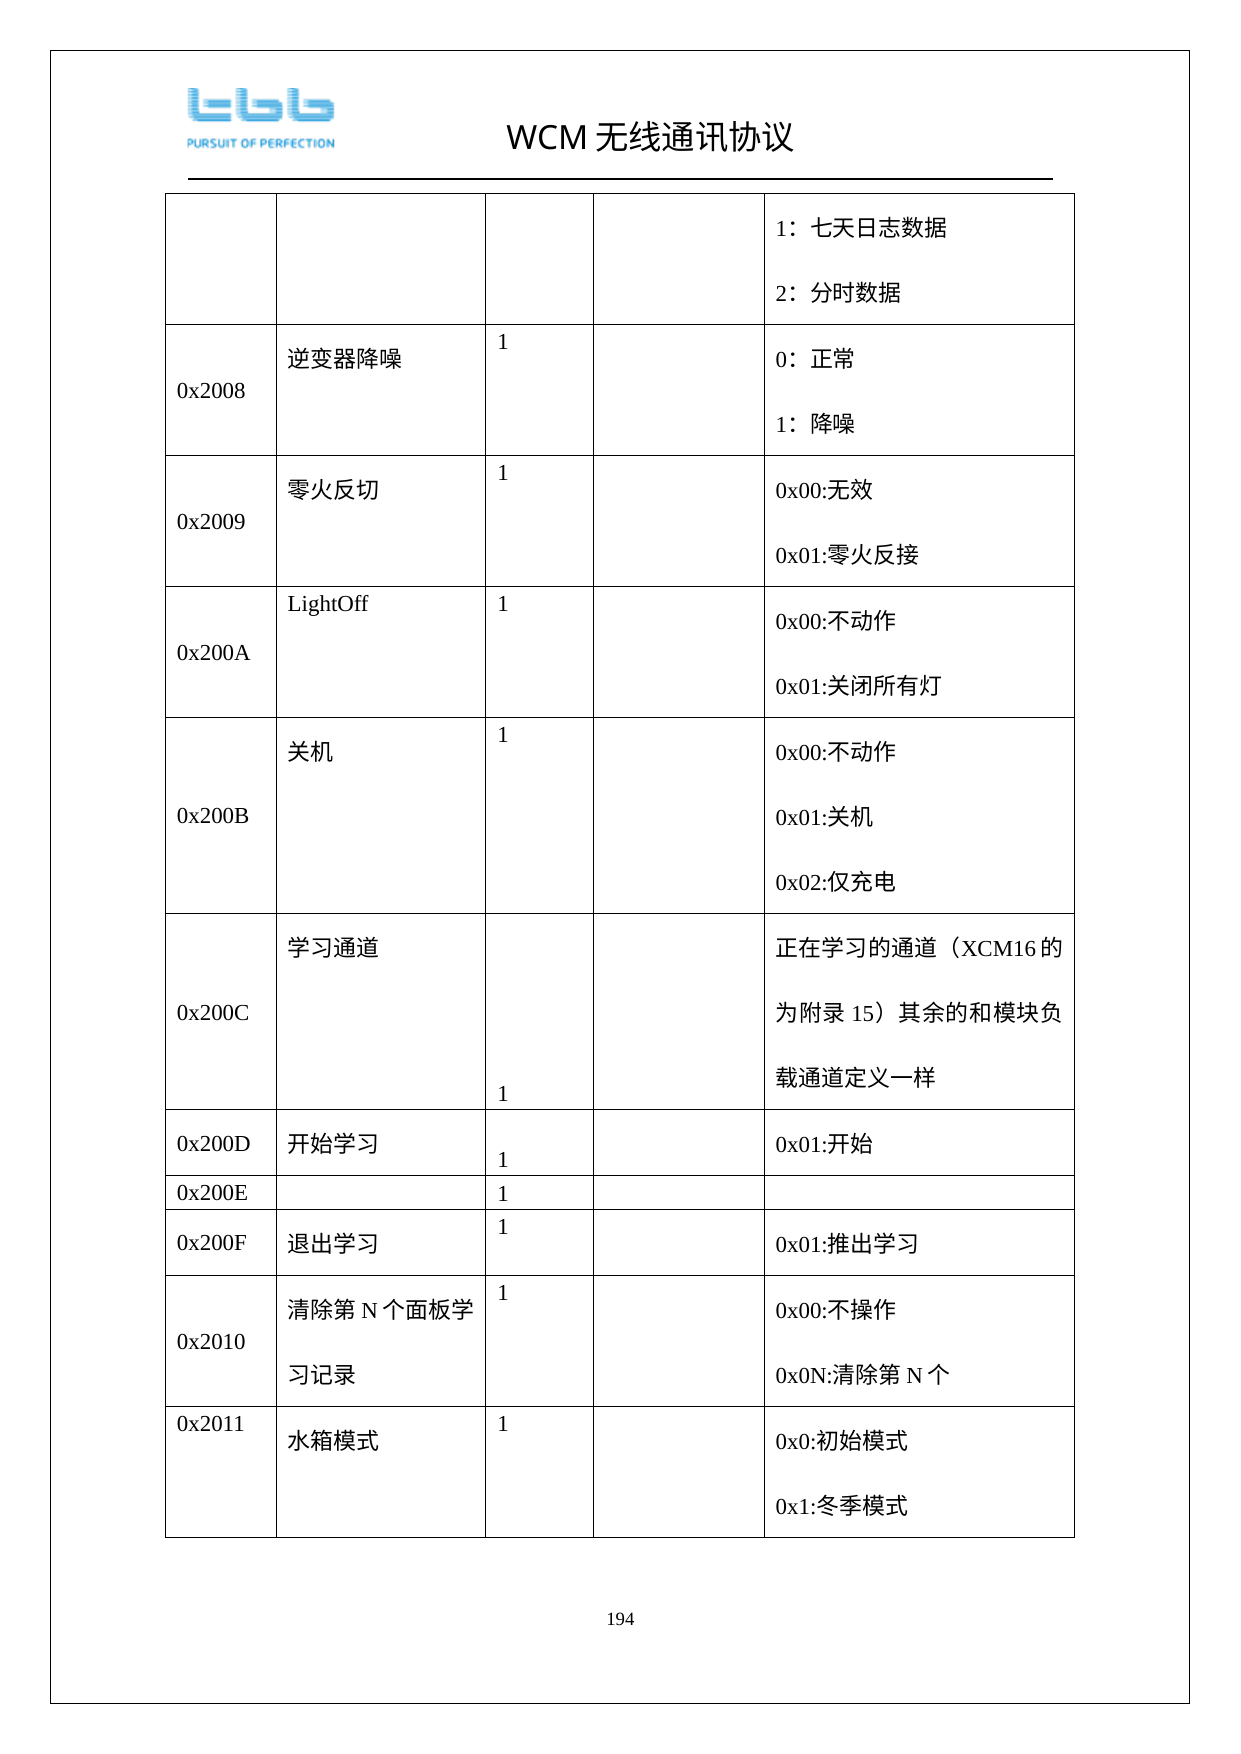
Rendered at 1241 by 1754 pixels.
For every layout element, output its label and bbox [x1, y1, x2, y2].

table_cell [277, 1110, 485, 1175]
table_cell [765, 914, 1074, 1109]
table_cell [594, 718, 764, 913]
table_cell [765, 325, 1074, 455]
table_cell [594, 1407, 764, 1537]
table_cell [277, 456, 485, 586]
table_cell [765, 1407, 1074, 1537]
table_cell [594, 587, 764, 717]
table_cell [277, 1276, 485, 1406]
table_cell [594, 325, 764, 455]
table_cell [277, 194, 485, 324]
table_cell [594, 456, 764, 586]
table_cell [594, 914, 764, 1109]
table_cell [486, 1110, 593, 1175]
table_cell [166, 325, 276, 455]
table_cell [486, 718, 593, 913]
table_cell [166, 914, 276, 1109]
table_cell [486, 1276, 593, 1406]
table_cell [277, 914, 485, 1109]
picture [187, 88, 336, 150]
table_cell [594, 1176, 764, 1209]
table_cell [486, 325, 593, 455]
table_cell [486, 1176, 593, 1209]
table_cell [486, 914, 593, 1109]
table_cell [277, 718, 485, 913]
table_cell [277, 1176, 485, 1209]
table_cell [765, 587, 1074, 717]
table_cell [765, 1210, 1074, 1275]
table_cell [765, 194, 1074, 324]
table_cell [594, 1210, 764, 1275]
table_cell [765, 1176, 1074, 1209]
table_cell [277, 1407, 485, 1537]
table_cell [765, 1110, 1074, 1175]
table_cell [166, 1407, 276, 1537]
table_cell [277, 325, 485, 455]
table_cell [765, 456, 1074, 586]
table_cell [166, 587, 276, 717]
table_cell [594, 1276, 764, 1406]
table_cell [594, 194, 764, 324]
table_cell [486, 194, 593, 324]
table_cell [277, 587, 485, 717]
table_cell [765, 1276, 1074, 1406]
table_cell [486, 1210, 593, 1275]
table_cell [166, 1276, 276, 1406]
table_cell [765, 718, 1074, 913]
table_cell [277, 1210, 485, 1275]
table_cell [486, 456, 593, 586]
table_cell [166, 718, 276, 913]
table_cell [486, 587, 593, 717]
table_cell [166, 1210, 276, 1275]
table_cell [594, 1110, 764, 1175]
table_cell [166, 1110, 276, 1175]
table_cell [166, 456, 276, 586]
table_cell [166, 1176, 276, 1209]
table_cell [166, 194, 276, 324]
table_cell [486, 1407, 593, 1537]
